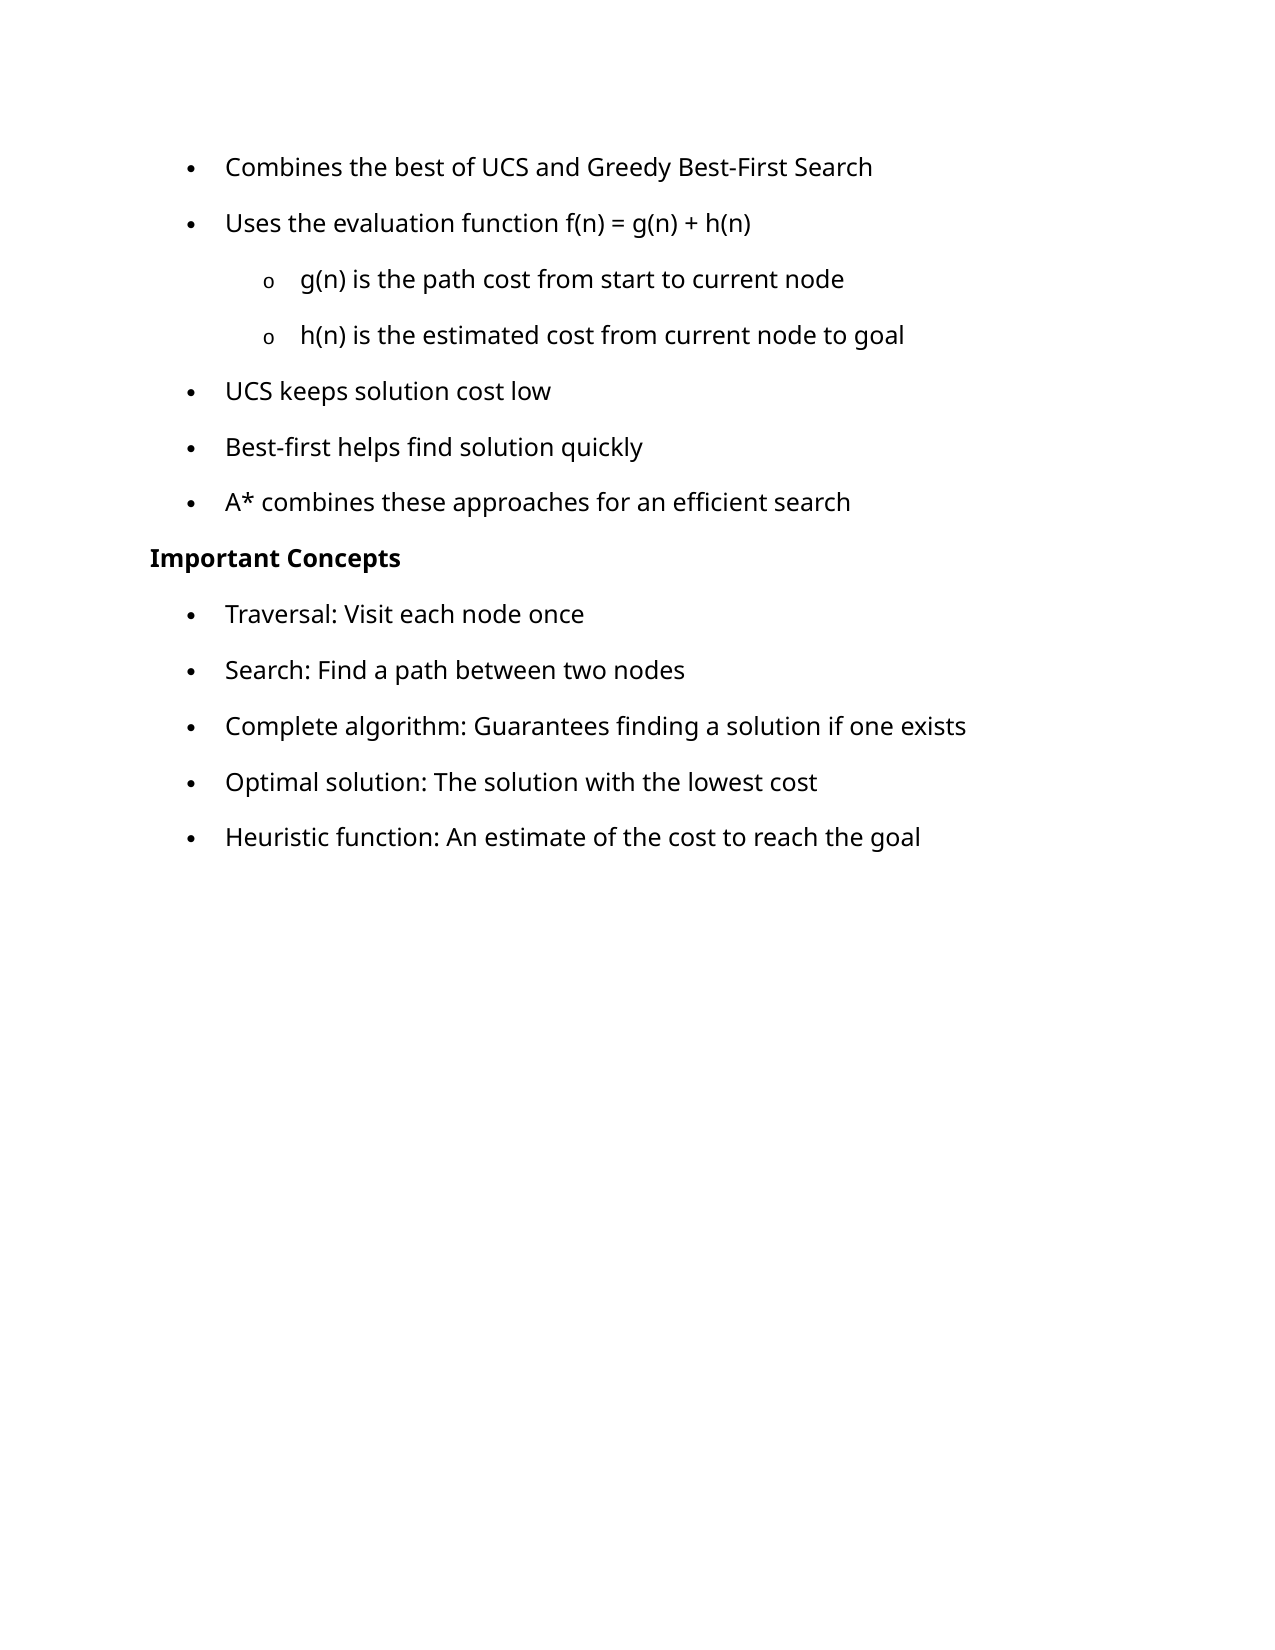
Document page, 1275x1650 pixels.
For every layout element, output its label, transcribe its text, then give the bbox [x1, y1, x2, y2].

list g(n) is the path cost from start to current node [262, 262, 1125, 296]
list Complete algorithm: Guarantees finding a solution if one exists [187, 708, 1125, 742]
list Traversal: Visit each node once [187, 597, 1125, 631]
list Search: Find a path between two nodes [187, 652, 1125, 687]
list A* combines these approaches for an efficient search [187, 485, 1125, 519]
list Best-first helps find solution quickly [187, 429, 1125, 463]
list h(n) is the estimated cost from current node to goal [262, 317, 1125, 352]
list Heuristic function: An estimate of the cost to reach the goal [187, 820, 1125, 854]
list Combines the best of UCS and Greedy Best-First Search [187, 150, 1125, 184]
list Optimal solution: The solution with the lowest cost [187, 764, 1125, 798]
text Important Concepts [150, 541, 1125, 575]
list Uses the evaluation function f(n) = g(n) + h(n) [187, 206, 1125, 240]
list UCS keeps solution cost low [187, 373, 1125, 407]
